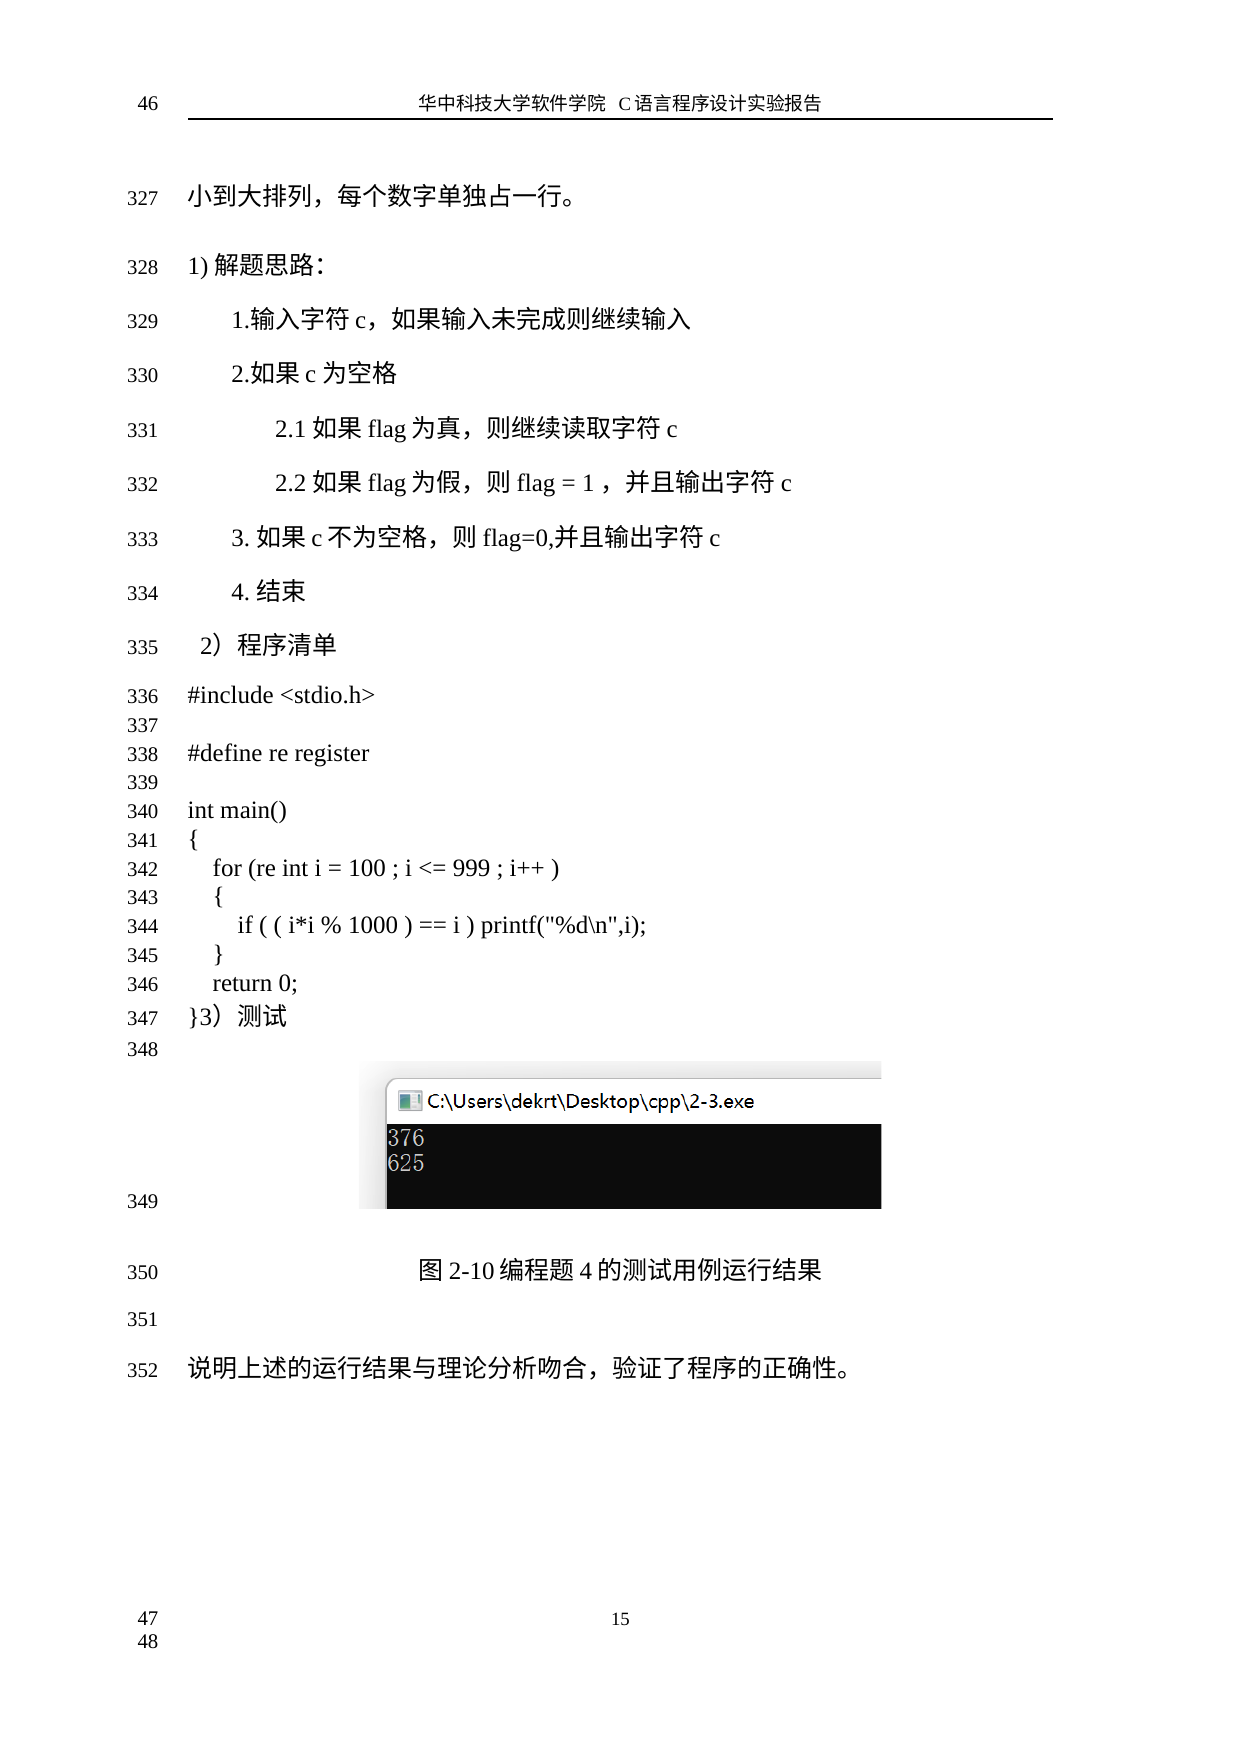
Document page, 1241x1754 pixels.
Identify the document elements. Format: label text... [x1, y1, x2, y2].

text for (re int i = 100 ; i <= 999 ; i++ ) [187, 853, 1053, 881]
text if ( ( i*i % 1000 ) == i ) printf("%d\n",i); [187, 910, 1053, 939]
text 说明上述的运行结果与理论分析吻合，验证了程序的正确性。 [187, 1348, 1053, 1384]
text 2.1 如果flag为真，则继续读取字符c [187, 408, 1053, 444]
text 1) 解题思路： [187, 245, 1053, 281]
text 1.输入字符c，如果输入未完成则继续输入 [187, 299, 1053, 336]
text 3. 如果c不为空格，则flag=0,并且输出字符c [187, 517, 1053, 553]
picture [358, 1061, 882, 1209]
text #define re register [187, 738, 1053, 766]
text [187, 162, 1053, 227]
text int main() [187, 795, 1053, 824]
text 4. 结束 [187, 571, 1053, 608]
text } [187, 939, 1053, 968]
text return 0; [187, 968, 1053, 996]
text 2.2 如果flag为假，则flag = 1 ，并且输出字符c [187, 463, 1053, 499]
text 2）程序清单 [187, 626, 1053, 662]
text { [187, 824, 1053, 853]
text 图2-10编程题4的测试用例运行结果 [187, 1236, 1053, 1301]
text }3）测试 [187, 996, 1053, 1033]
text { [187, 881, 1053, 910]
text #include <stdio.h> [187, 680, 1053, 709]
text 2.如果c 为空格 [187, 354, 1053, 390]
